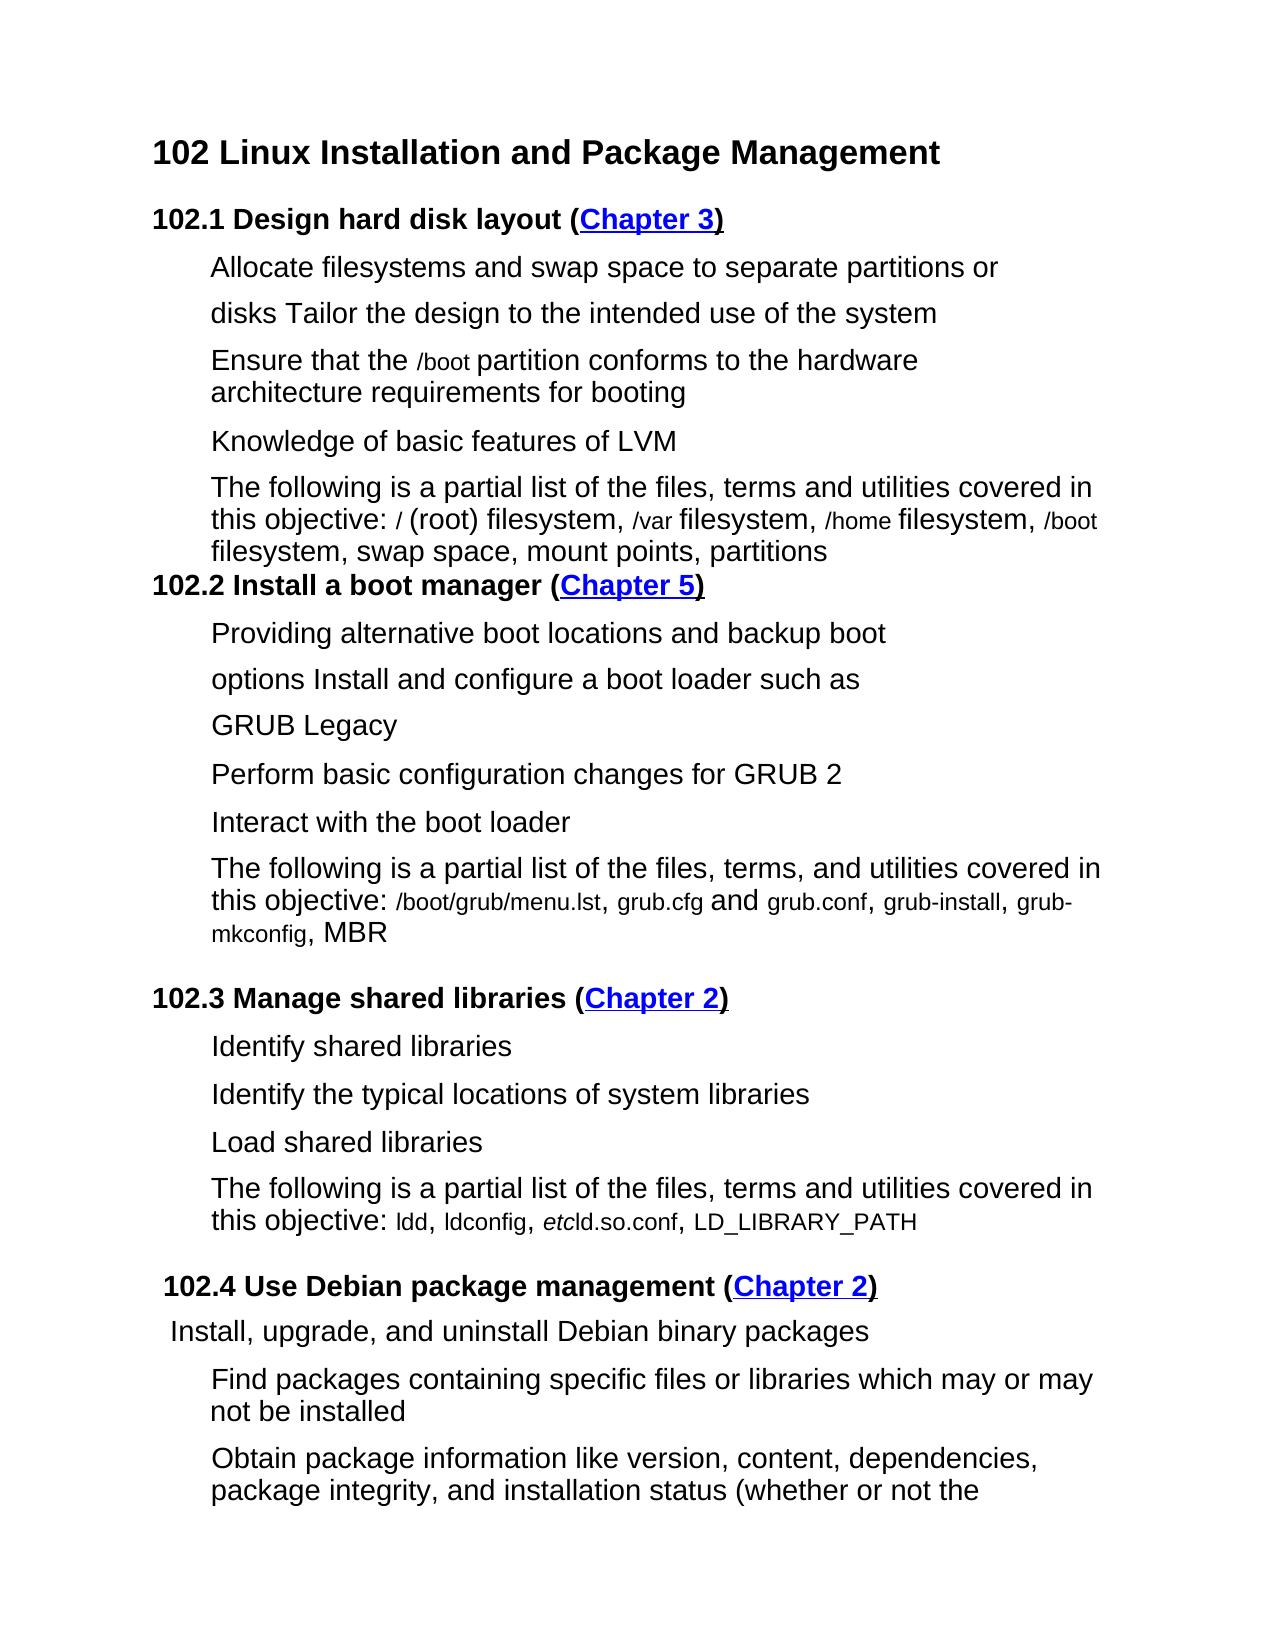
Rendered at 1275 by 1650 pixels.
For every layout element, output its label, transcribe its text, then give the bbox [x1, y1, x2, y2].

text Load shared libraries [211, 1125, 1131, 1158]
text The following is a partial list of the files, terms, and utilities covered in this objective: /boot/grub/menu.lst, grub.cfg and grub.conf, grub-install, grub-mkconfig, MBR [211, 853, 1125, 948]
text 102.3 Manage shared libraries (Chapter 2) [152, 981, 1131, 1014]
text Identify the typical locations of system libraries [211, 1077, 1131, 1110]
text Perform basic configuration changes for GRUB 2 [211, 757, 1131, 790]
text Ensure that the /boot partition conforms to the hardware architecture requirements for booting [210, 345, 1047, 408]
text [211, 1443, 1093, 1507]
text Providing alternative boot locations and backup boot options Install and configure a boot loader such as GRUB Legacy [211, 616, 945, 741]
text 102.4 Use Debian package management (Chapter 2) Install, upgrade, and uninstall Debian binary packages [152, 1268, 888, 1348]
text Interact with the boot loader [211, 805, 1131, 838]
text 102 Linux Installation and Package Management [152, 132, 1131, 172]
text Allocate filesystems and swap space to separate partitions or disks Tailor the design to the intended use of the system [210, 250, 1012, 329]
text 102.1 Design hard disk layout (Chapter 3) [152, 202, 1131, 235]
text Find packages containing specific files or libraries which may or may not be installed [210, 1364, 1095, 1427]
text Knowledge of basic features of LVM [211, 424, 1131, 458]
text The following is a partial list of the files, terms and utilities covered in this objective: ldd, ldconfig, etcld.so.conf, LD_LIBRARY_PATH [211, 1173, 1111, 1236]
text The following is a partial list of the files, terms and utilities covered in this objective: / (root) filesystem, /var filesystem, /home filesystem, /boot filesystem, swap space, mount points, partitions [210, 472, 1111, 568]
text Identify shared libraries [211, 1029, 1131, 1062]
text 102.2 Install a boot manager (Chapter 5) [152, 568, 1131, 601]
